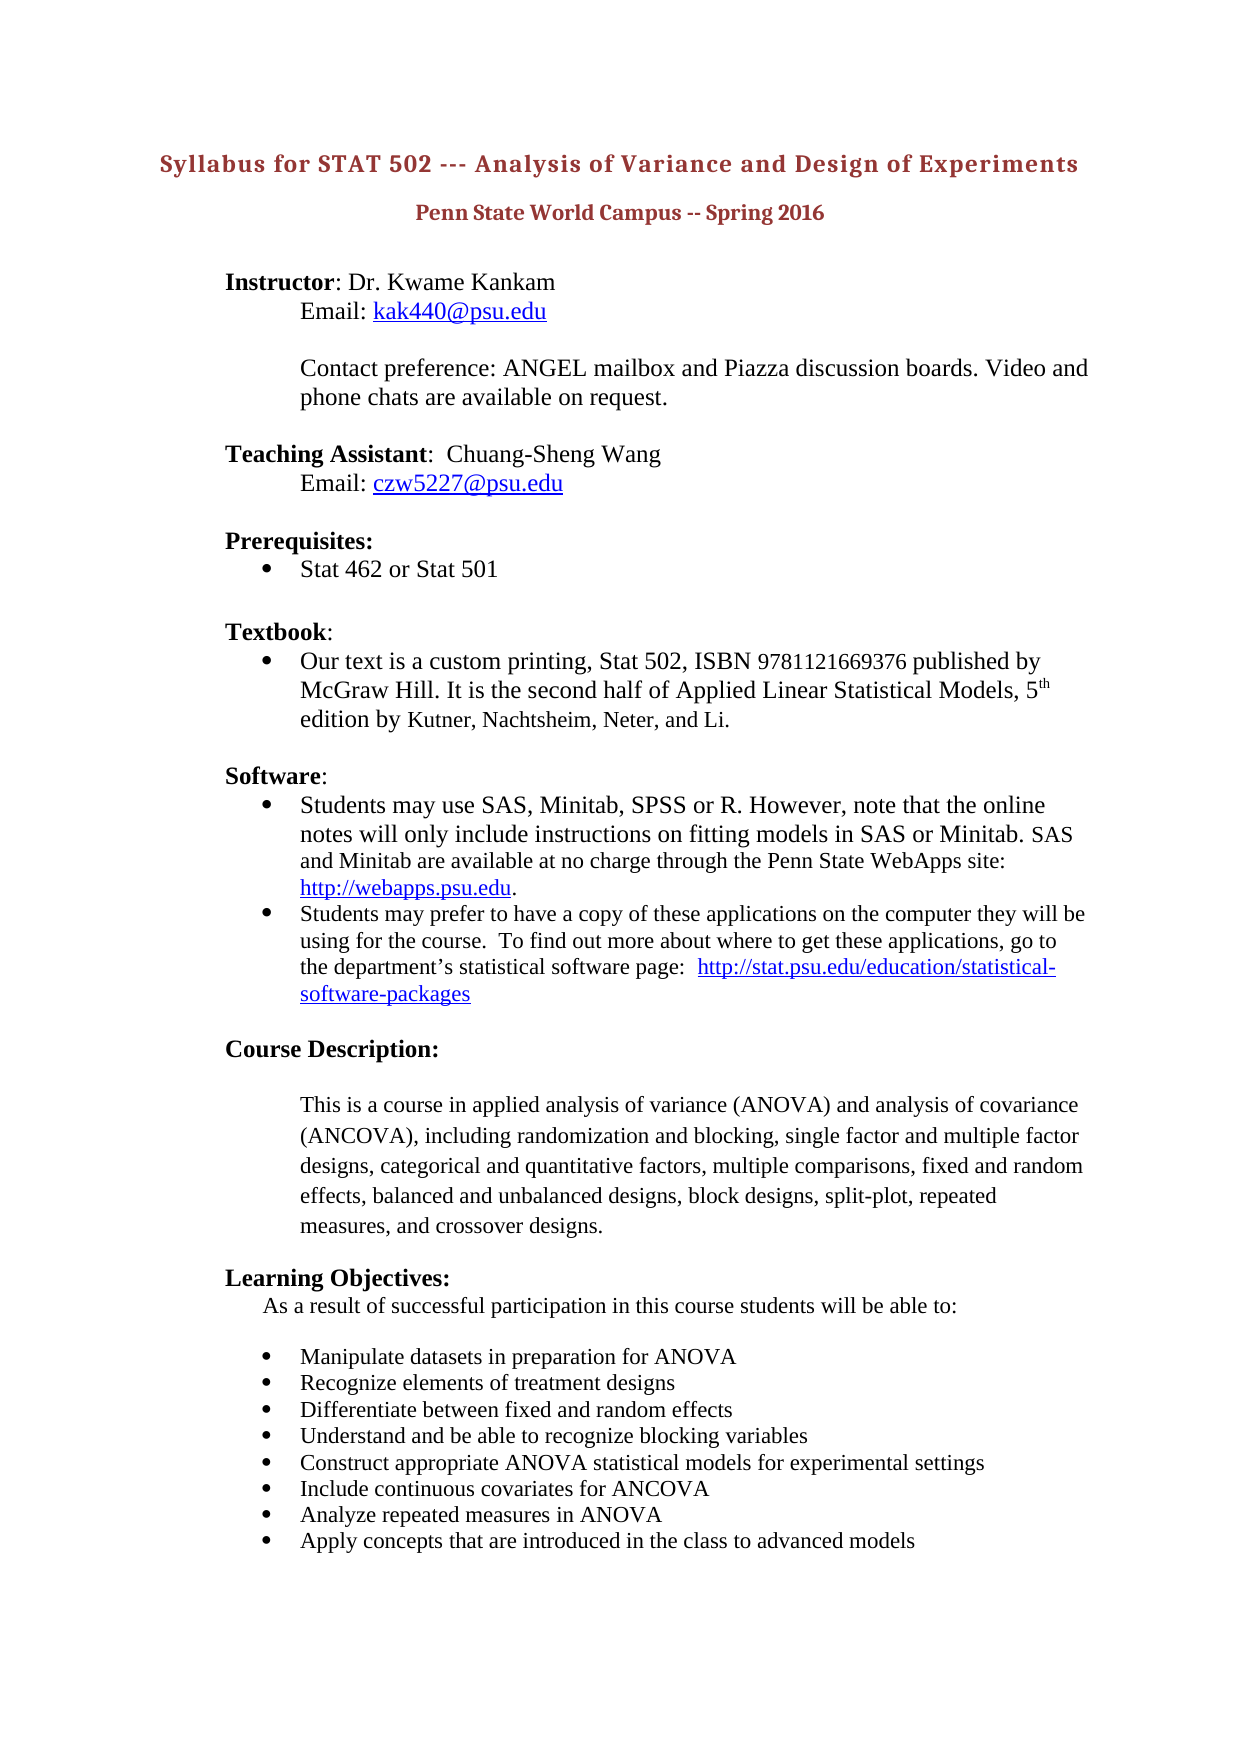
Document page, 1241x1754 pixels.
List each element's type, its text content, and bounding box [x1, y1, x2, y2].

list Students may prefer to have a copy of these applications on the computer they will be using for the course. To find out more about where to get these applications, go to the department’s statistical software page: http://stat.psu.edu/education/statistical-software-packages [262, 900, 1090, 1034]
list Students may use SAS, Minitab, SPSS or R. However, note that the online notes will only include instructions on fitting models in SAS or Minitab. SAS and Minitab are available at no charge through the Penn State WebApps site: http://webapps.psu.edu. [262, 790, 1090, 900]
list Recognize elements of treatment designs [262, 1369, 1090, 1396]
text This is a course in applied analysis of variance (ANOVA) and analysis of covariance (ANCOVA), including randomization and blocking, single factor and multiple factor designs, categorical and quantitative factors, multiple comparisons, fixed and random effects, balanced and unbalanced designs, block designs, split-plot, repeated measures, and crossover designs. [300, 1091, 1090, 1239]
text Course Description: [225, 1034, 1090, 1063]
list Manipulate datasets in preparation for ANOVA [262, 1343, 1090, 1369]
subtitle Syllabus for STAT 502 --- Analysis of Variance and Design of Experiments [150, 150, 1090, 179]
text Contact preference: ANGEL mailbox and Piazza discussion boards. Video and phone chats are available on request. [300, 353, 1090, 411]
text Software: [225, 761, 1090, 790]
list Stat 462 or Stat 501 [262, 554, 1090, 583]
text Penn State World Campus -- Spring 2016 [150, 199, 1090, 226]
text Prerequisites: [225, 526, 1090, 554]
text Learning Objectives: [225, 1263, 1090, 1292]
list Include continuous covariates for ANCOVA [262, 1475, 1090, 1501]
list Apply concepts that are introduced in the class to advanced models [262, 1528, 1090, 1554]
text As a result of successful participation in this course students will be able to: [187, 1292, 1090, 1318]
list Construct appropriate ANOVA statistical models for experimental settings [262, 1448, 1090, 1475]
list Differentiate between fixed and random effects [262, 1396, 1090, 1422]
text Teaching Assistant: Chuang-Sheng Wang [225, 439, 1090, 468]
list Understand and be able to recognize blocking variables [262, 1422, 1090, 1448]
text Instructor: Dr. Kwame Kankam [225, 267, 1090, 296]
text Email: kak440@psu.edu [300, 296, 1090, 324]
text Textbook: [225, 617, 1090, 646]
text Email: czw5227@psu.edu [300, 468, 1090, 497]
list Our text is a custom printing, Stat 502, ISBN 9781121669376 published by McGraw Hill. It is the second half of Applied Linear Statistical Models, 5th edition by Kutner, Nachtsheim, Neter, and Li. [262, 646, 1090, 732]
list Analyze repeated measures in ANOVA [262, 1501, 1090, 1528]
